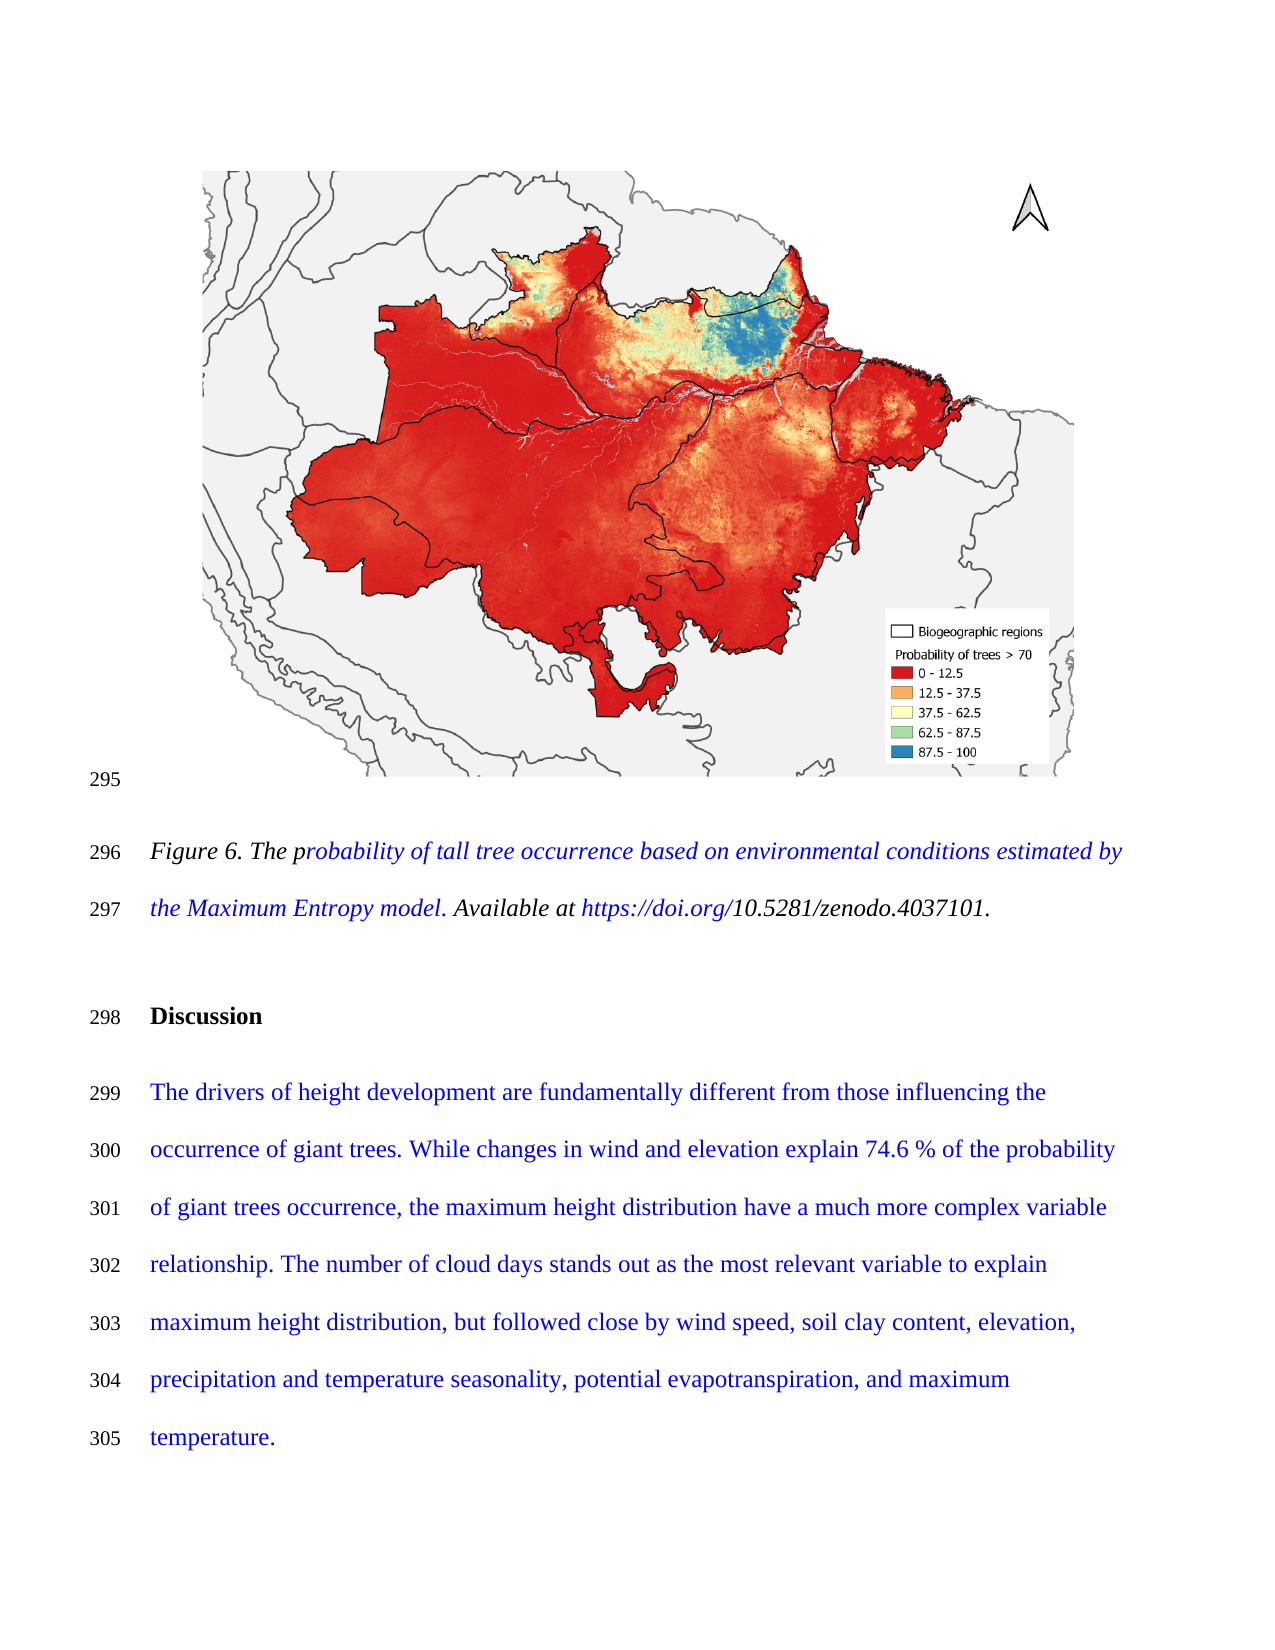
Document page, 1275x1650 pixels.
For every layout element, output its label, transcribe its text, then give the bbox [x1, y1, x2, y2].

picture [187, 150, 1088, 787]
text Figure 6. The probability of tall tree occurrence based on environmental conditions estimated by the Maximum Entropy model. Available at https://doi.org/10.5281/zenodo.4037101. [150, 836, 1125, 922]
text The drivers of height development are fundamentally different from those influencing the occurrence of giant trees. While changes in wind and elevation explain 74.6 % of the probability of giant trees occurrence, the maximum height distribution have a much more complex variable relationship. The number of cloud days stands out as the most relevant variable to explain maximum height distribution, but followed close by wind speed, soil clay content, elevation, precipitation and temperature seasonality, potential evapotranspiration, and maximum temperature. [150, 1077, 1125, 1451]
subtitle Discussion [150, 1001, 1125, 1029]
